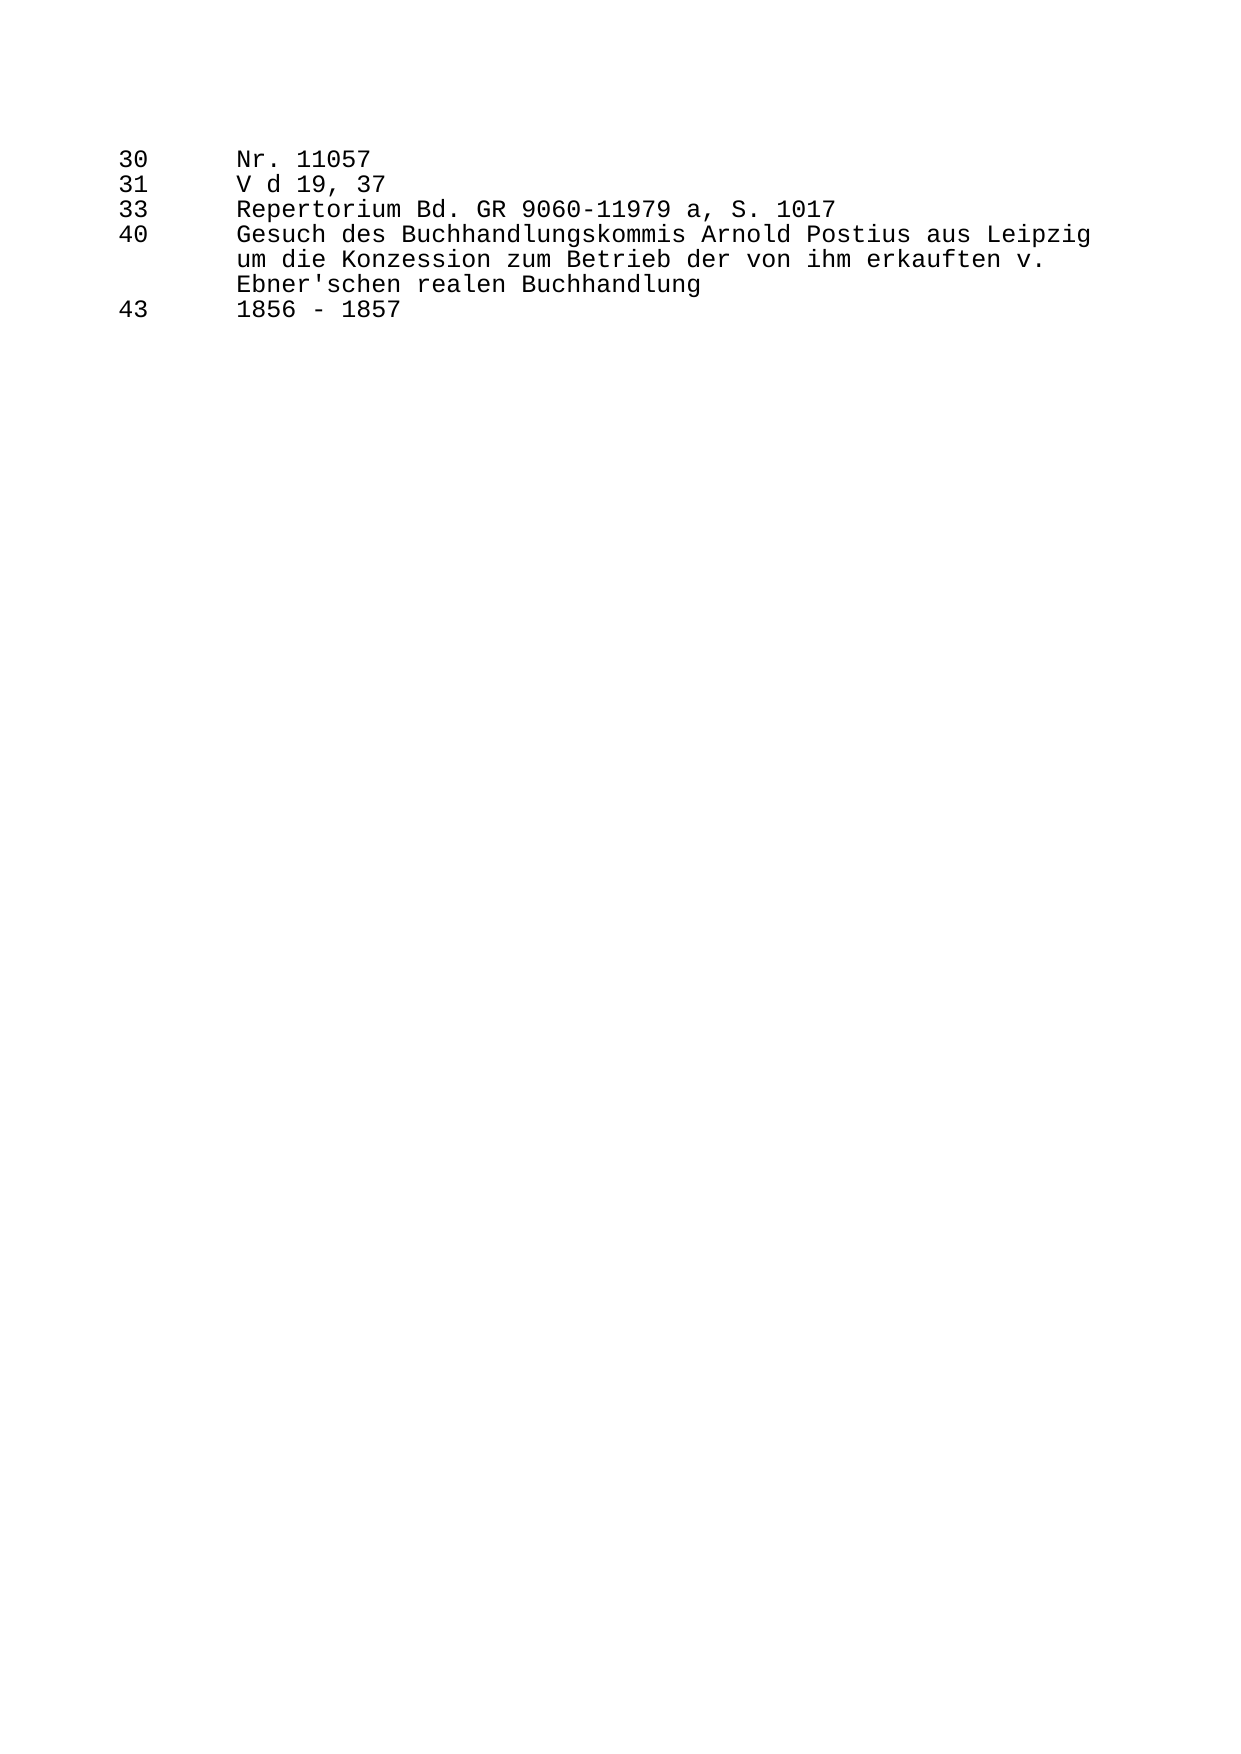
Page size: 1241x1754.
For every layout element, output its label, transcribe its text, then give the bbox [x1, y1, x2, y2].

text 43 1856 - 1857 [118, 298, 1122, 323]
text 40 Gesuch des p[5{s[Buchhandlungskommis]s} 2{Arnold} 1{Postius} aus 6{o[Leipzig]o}]p um die s[Konzession]s zum Betrieb der von ihm erkauften v. k[Ebner'schen realen Buchhandlung]k [118, 223, 1122, 298]
text 33 Repertorium Bd. GR 9060-11979 a, S. 1017 [118, 198, 1122, 223]
text 31 V d 19, 37 [118, 173, 1122, 198]
text 30 Nr. 11057 [118, 148, 1122, 173]
